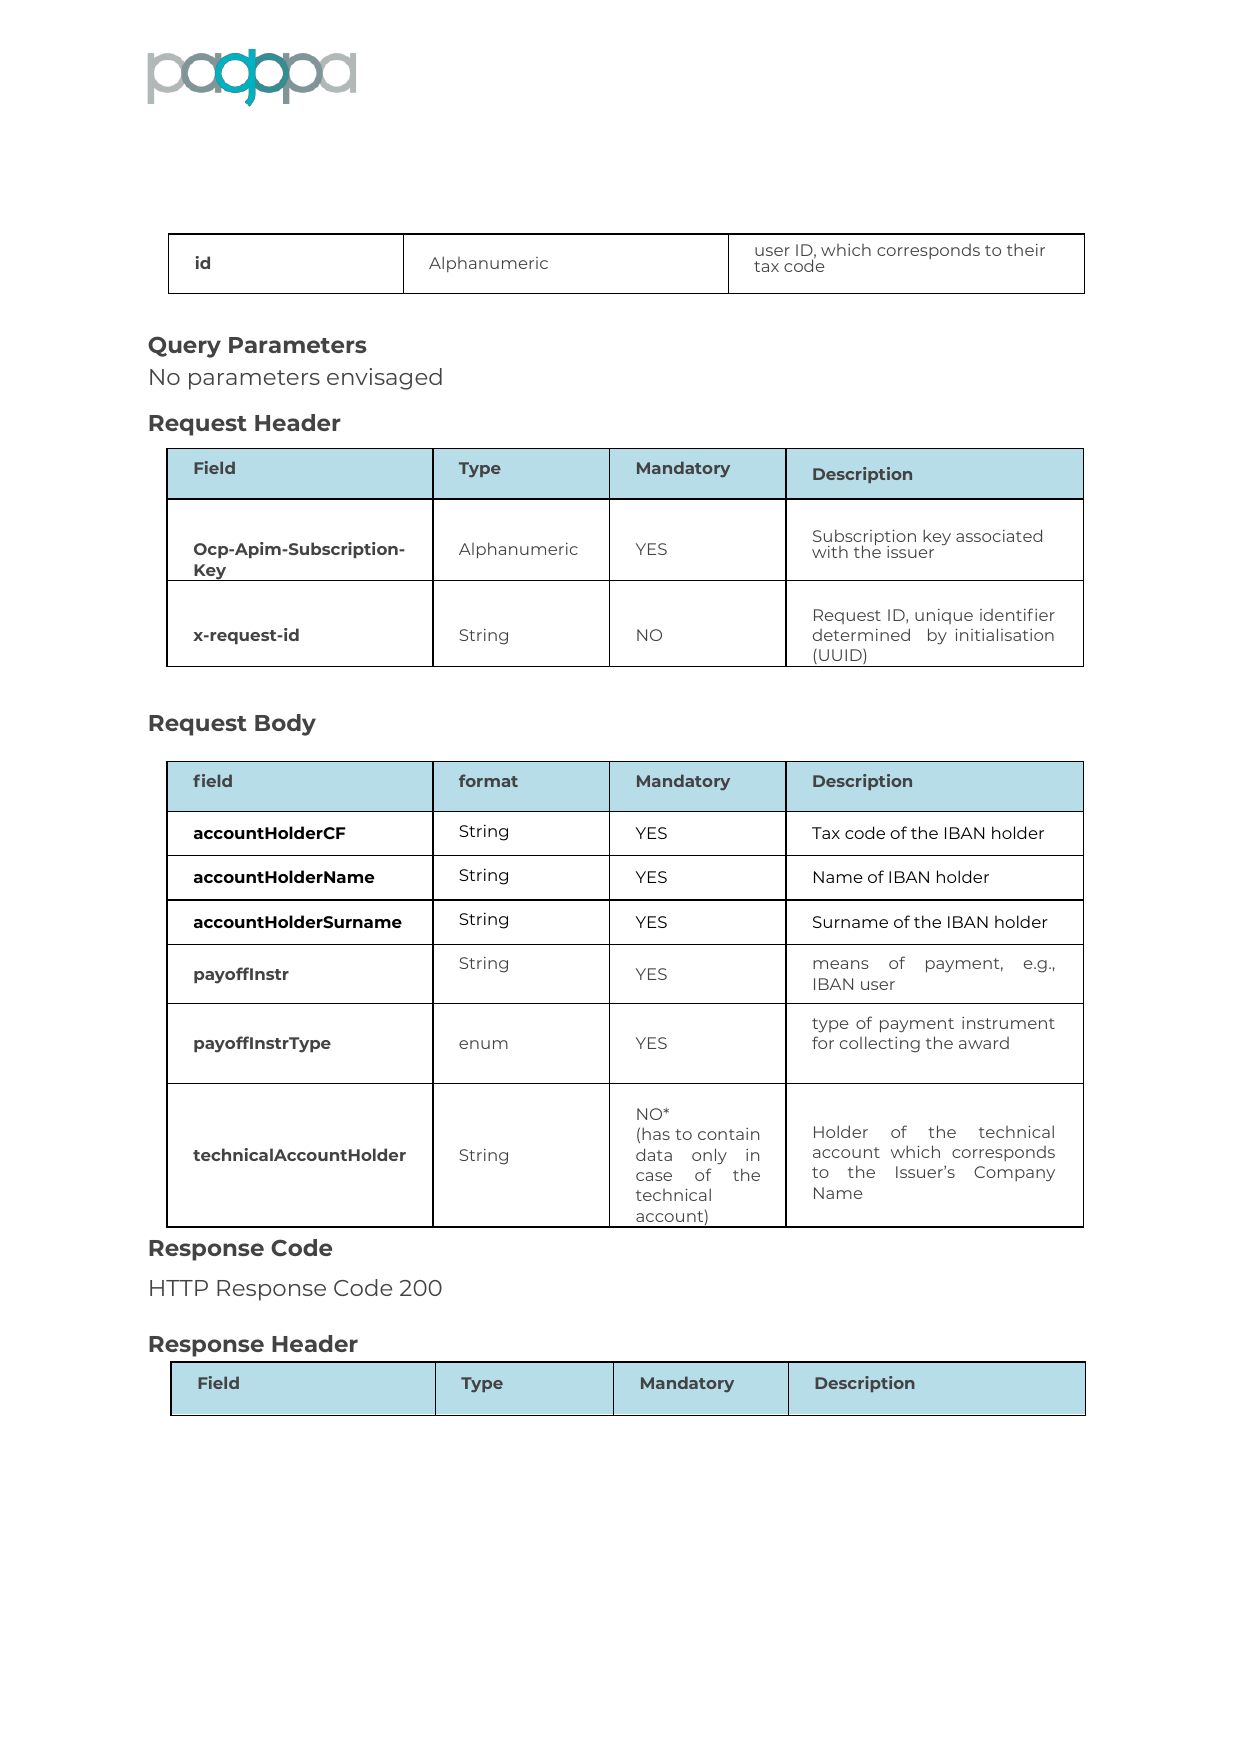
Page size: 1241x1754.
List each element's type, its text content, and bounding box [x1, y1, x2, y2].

table_cell accountHolderName [168, 856, 432, 899]
table_cell x-request-id [168, 581, 432, 666]
table_header field [168, 762, 432, 811]
text HTTP Response Code 200 [148, 1274, 1077, 1302]
table_cell Ocp-Apim-Subscription-Key [168, 500, 432, 580]
table_cell YES [610, 812, 785, 855]
table_cell String [434, 581, 609, 666]
table_header Description [787, 449, 1083, 498]
table_cell String [434, 856, 609, 899]
table_cell String [434, 1084, 609, 1226]
table_cell type of payment instrument for collecting the award [787, 1004, 1083, 1083]
table_cell Tax code of the IBAN holder [787, 812, 1083, 855]
table_header Field [168, 449, 432, 498]
table_header Mandatory [610, 449, 785, 498]
picture [147, 49, 357, 107]
text No parameters envisaged [148, 363, 1077, 391]
table_cell YES [610, 1004, 785, 1083]
table_cell Surname of the IBAN holder [787, 901, 1083, 944]
table_cell Alphanumeric [404, 235, 728, 293]
table_cell accountHolderSurname [168, 901, 432, 944]
table_header Field [172, 1363, 435, 1414]
table_cell String [434, 812, 609, 855]
table_header Description [787, 762, 1083, 811]
table_cell payoffInstr [168, 945, 432, 1003]
table_cell YES [610, 856, 785, 899]
table_cell technicalAccountHolder [168, 1084, 432, 1226]
table_cell NO* (has to contain data only in case of the technical account) [610, 1084, 785, 1226]
table_cell Request ID, unique identifier determined by initialisation (UUID) [787, 581, 1083, 666]
table_header Type [434, 449, 609, 498]
table_cell means of payment, e.g., IBAN user [787, 945, 1083, 1003]
table_cell Alphanumeric [434, 500, 609, 580]
table_cell YES [610, 901, 785, 944]
table_cell YES [610, 500, 785, 580]
table_cell Holder of the technical account which corresponds to the Issuer’s Company Name [787, 1084, 1083, 1226]
table_cell payoffInstrType [168, 1004, 432, 1083]
table_header Mandatory [610, 762, 785, 811]
table_cell user ID, which corresponds to their tax code [729, 235, 1084, 293]
table_cell YES [610, 945, 785, 1003]
table_cell Name of IBAN holder [787, 856, 1083, 899]
table_header Description [789, 1363, 1085, 1414]
table_cell id [169, 235, 403, 293]
table_cell Subscription key associated with the issuer [787, 500, 1083, 580]
table_header Type [436, 1363, 613, 1414]
table_header Mandatory [614, 1363, 788, 1414]
table_cell String [434, 945, 609, 1003]
table_cell NO [610, 581, 785, 666]
table_cell String [434, 901, 609, 944]
table_header format [434, 762, 609, 811]
table_cell enum [434, 1004, 609, 1083]
table_cell accountHolderCF [168, 812, 432, 855]
